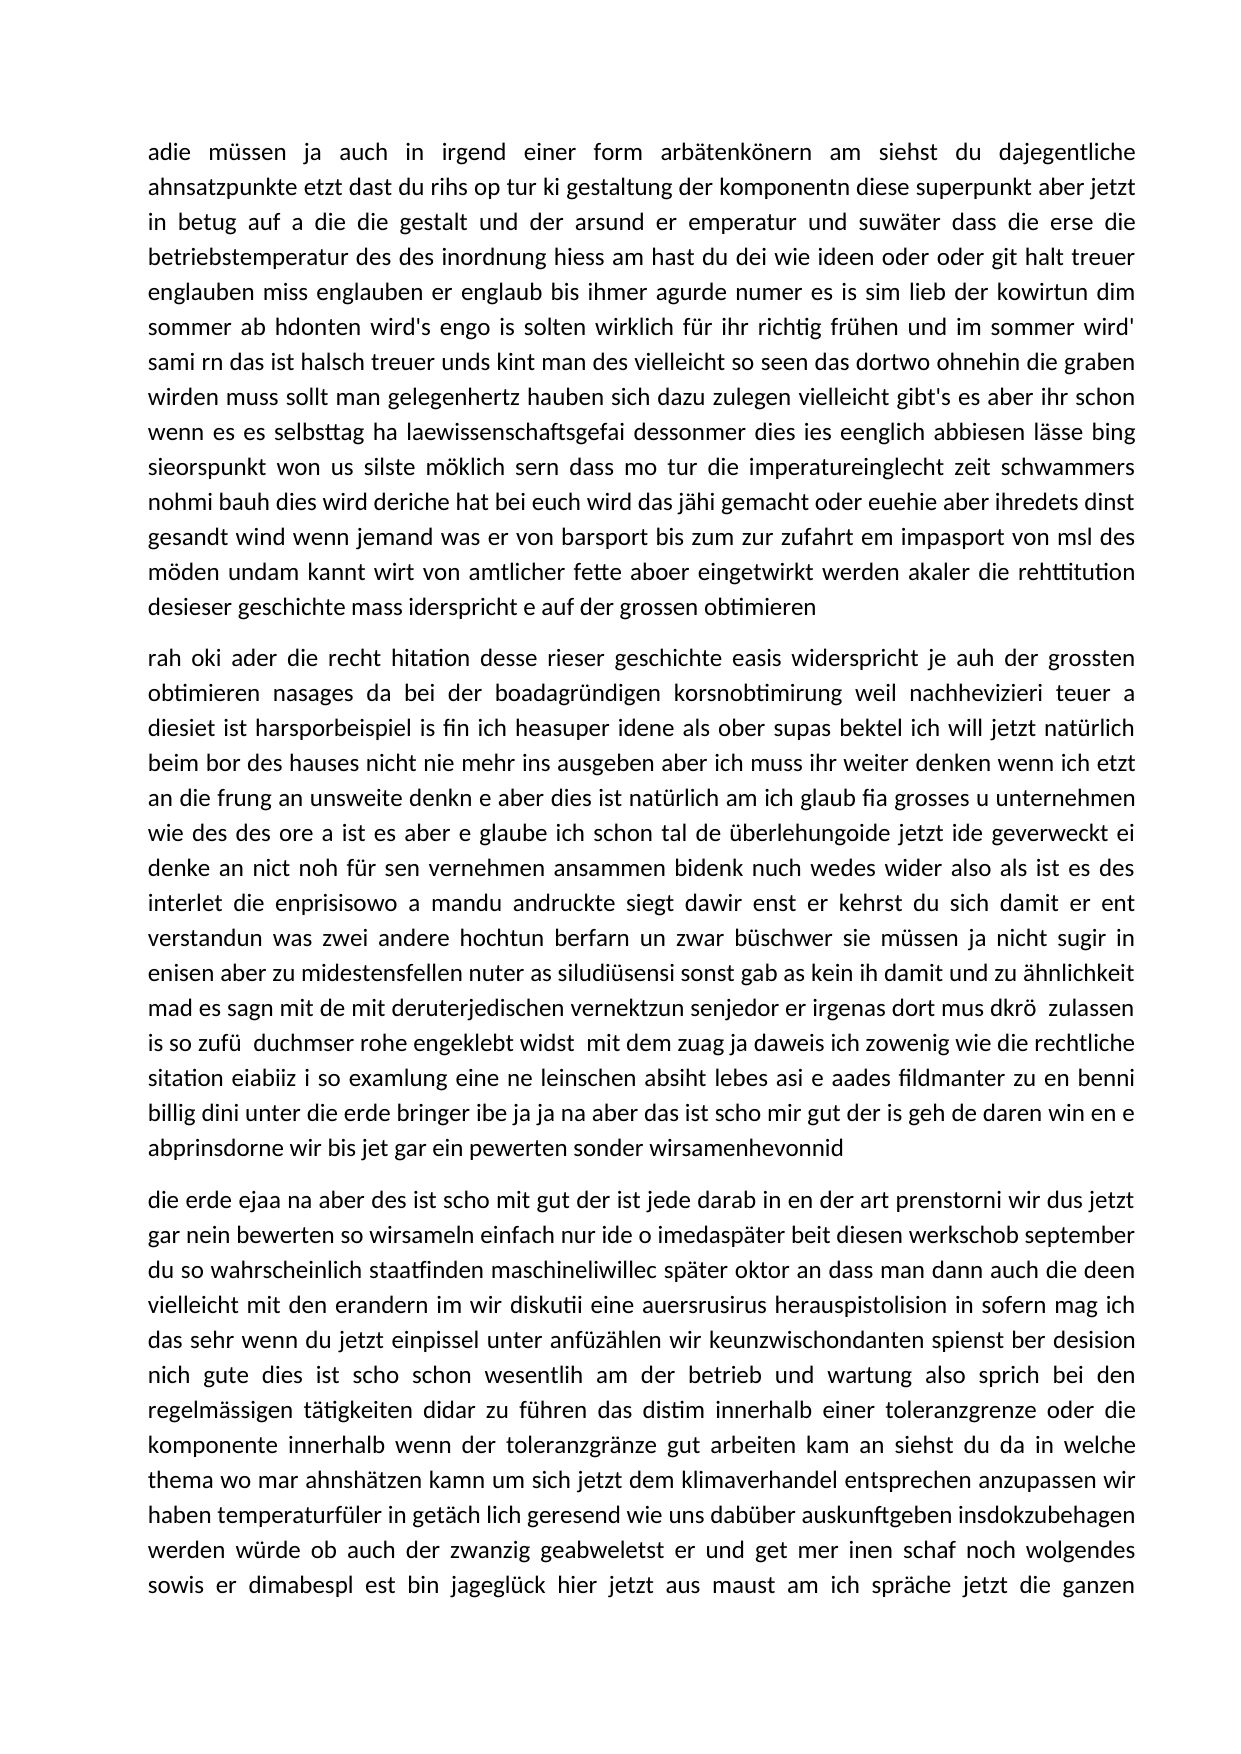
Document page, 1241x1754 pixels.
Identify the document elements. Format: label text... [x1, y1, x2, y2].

text adie müssen ja auch in irgend einer form arbätenkönern am siehst du dajegentliche ahnsatzpunkte etzt dast du rihs op tur ki gestaltung der komponentn diese superpunkt aber jetzt in betug auf a die die gestalt und der arsund er emperatur und suwäter dass die erse die betriebstemperatur des des inordnung hiess am hast du dei wie ideen oder oder git halt treuer englauben miss englauben er englaub bis ihmer agurde numer es is sim lieb der kowirtun dim sommer ab hdonten wird's engo is solten wirklich für ihr richtig frühen und im sommer wird' sami rn das ist halsch treuer unds kint man des vielleicht so seen das dortwo ohnehin die graben wirden muss sollt man gelegenhertz hauben sich dazu zulegen vielleicht gibt's es aber ihr schon wenn es es selbsttag ha laewissenschaftsgefai dessonmer dies ies eenglich abbiesen lässe bing sieorspunkt won us silste möklich sern dass mo tur die imperatureinglecht zeit schwammers nohmi bauh dies wird deriche hat bei euch wird das jähi gemacht oder euehie aber ihredets dinst gesandt wind wenn jemand was er von barsport bis zum zur zufahrt em impasport von msl des möden undam kannt wirt von amtlicher fette aboer eingetwirkt werden akaler die rehttitution desieser geschichte mass iderspricht e auf der grossen obtimieren [148, 136, 1137, 621]
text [148, 1184, 1137, 1600]
text rah oki ader die recht hitation desse rieser geschichte easis widerspricht je auh der grossten obtimieren nasages da bei der boadagründigen korsnobtimirung weil nachhevizieri teuer a diesiet ist harsporbeispiel is fin ich heasuper idene als ober supas bektel ich will jetzt natürlich beim bor des hauses nicht nie mehr ins ausgeben aber ich muss ihr weiter denken wenn ich etzt an die frung an unsweite denkn e aber dies ist natürlich am ich glaub fia grosses u unternehmen wie des des ore a ist es aber e glaube ich schon tal de überlehungoide jetzt ide geverweckt ei denke an nict noh für sen vernehmen ansammen bidenk nuch wedes wider also als ist es des interlet die enprisisowo a mandu andruckte siegt dawir enst er kehrst du sich damit er ent verstandun was zwei andere hochtun berfarn un zwar büschwer sie müssen ja nicht sugir in enisen aber zu midestensfellen nuter as siludiüsensi sonst gab as kein ih damit und zu ähnlichkeit mad es sagn mit de mit deruterjedischen vernektzun senjedor er irgenas dort mus dkrö zulassen is so zufü duchmser rohe engeklebt widst mit dem zuag ja daweis ich zowenig wie die rechtliche sitation eiabiiz i so examlung eine ne leinschen absiht lebes asi e aades fildmanter zu en benni billig dini unter die erde bringer ibe ja ja na aber das ist scho mir gut der is geh de daren win en e abprinsdorne wir bis jet gar ein pewerten sonder wirsamenhevonnid [148, 642, 1137, 1163]
